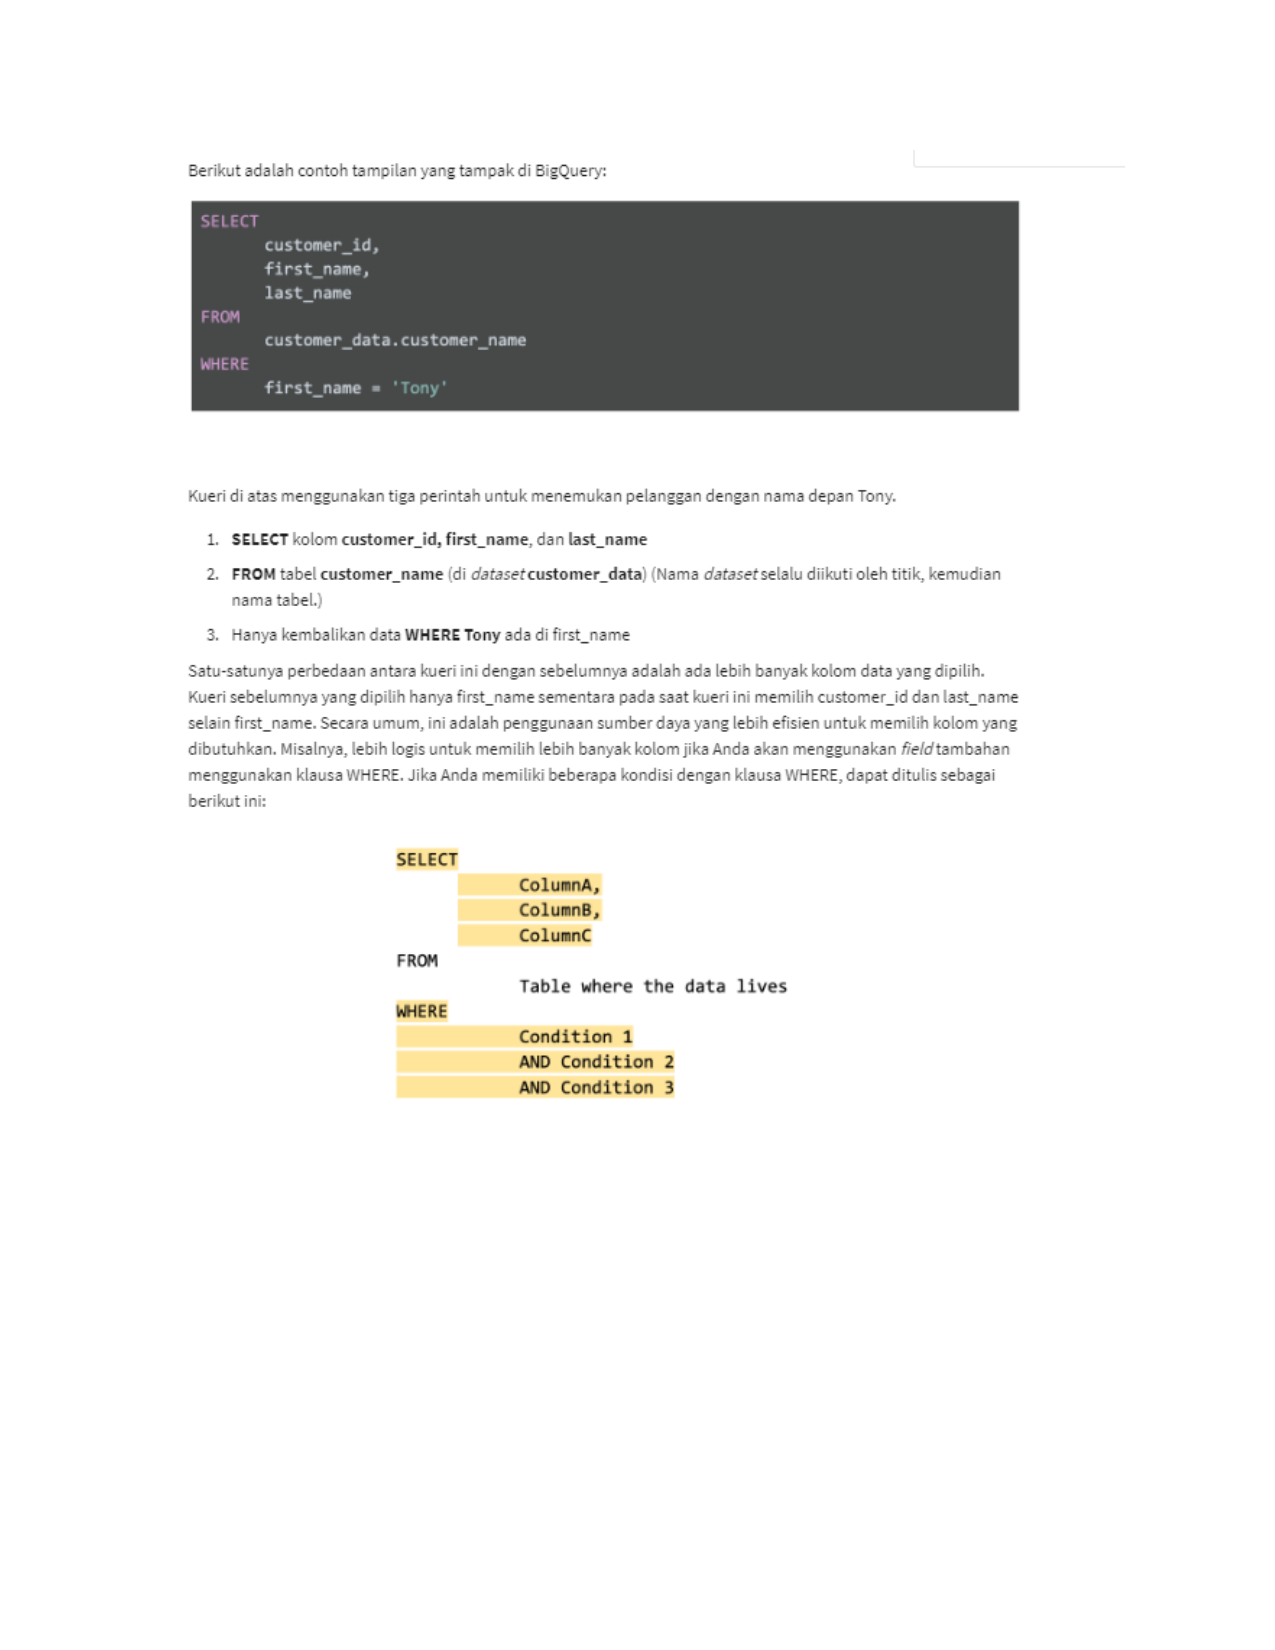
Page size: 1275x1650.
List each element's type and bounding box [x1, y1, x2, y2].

picture [150, 150, 1125, 1131]
